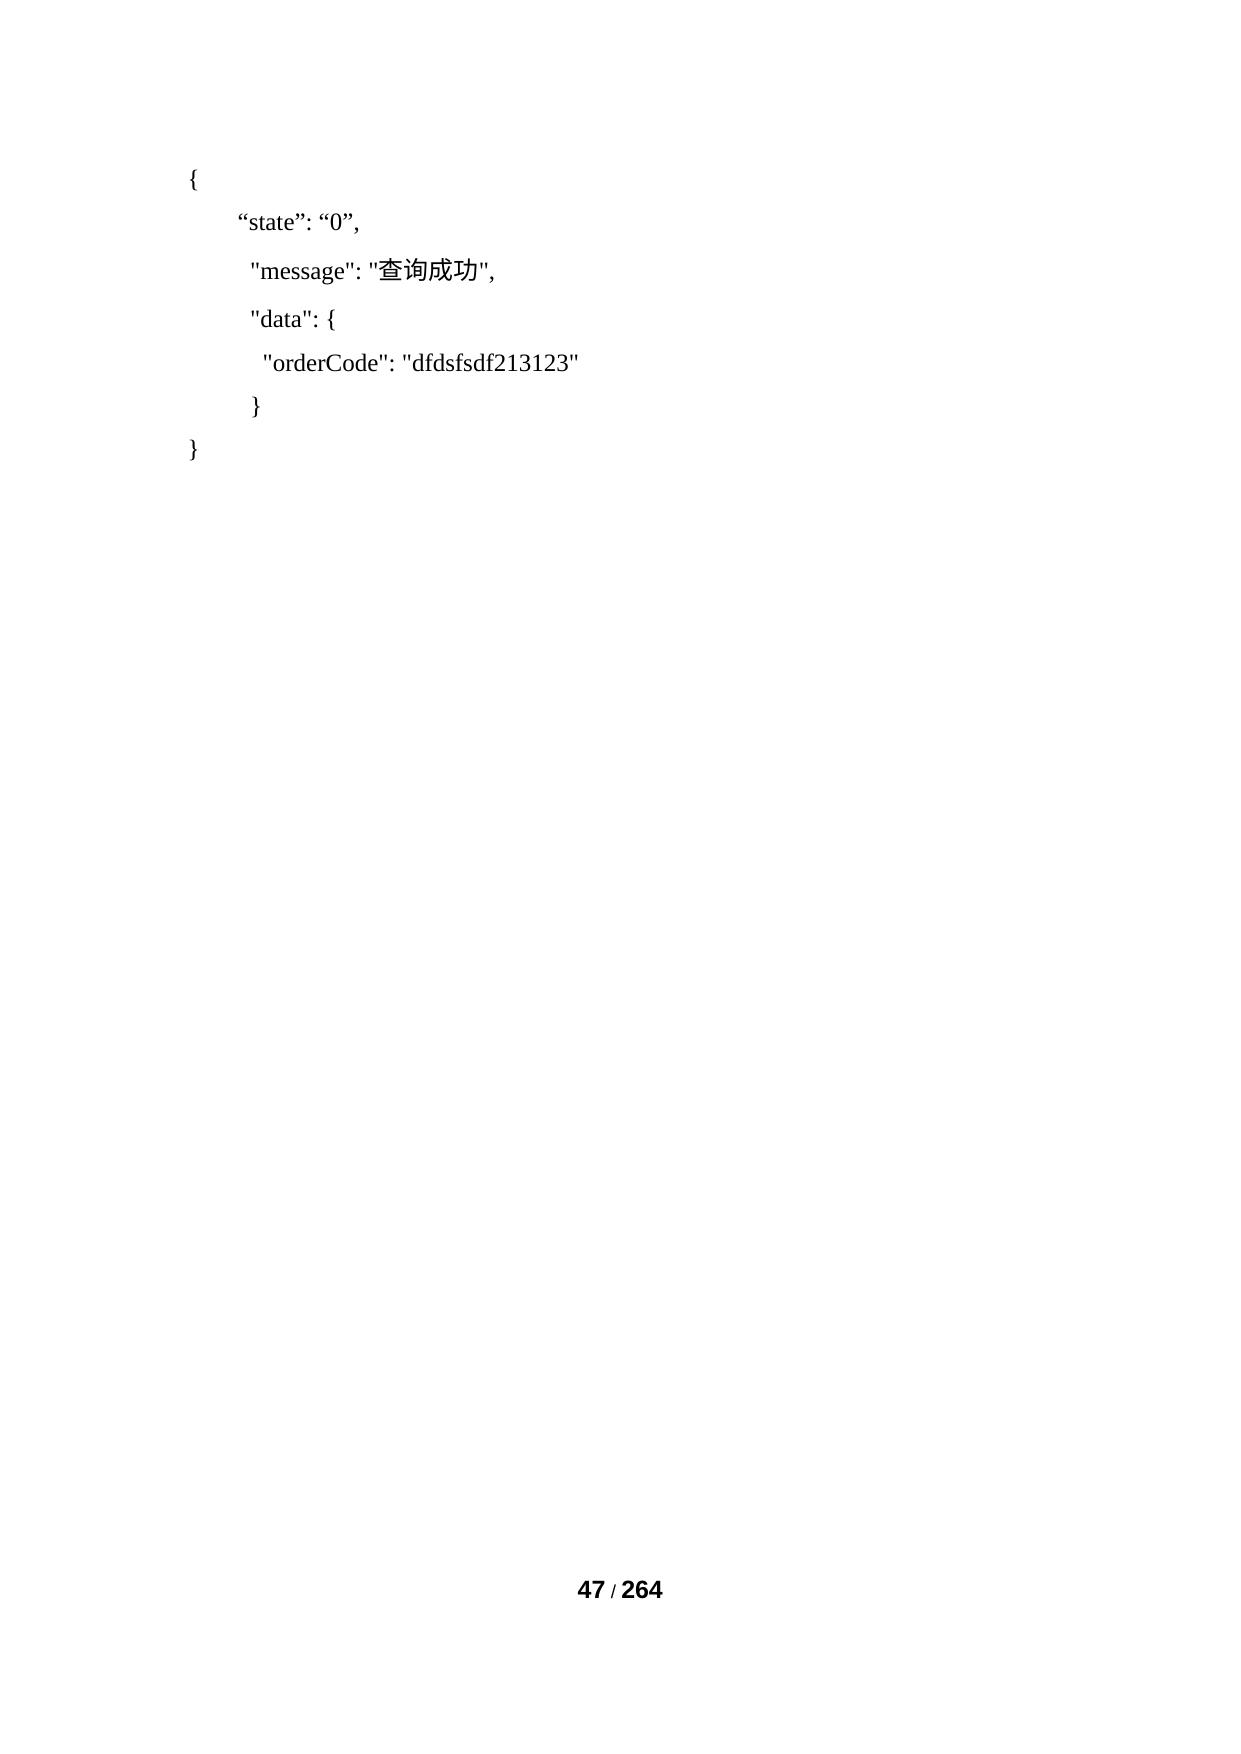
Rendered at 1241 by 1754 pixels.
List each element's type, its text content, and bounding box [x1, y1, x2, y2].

text } [187, 391, 1053, 419]
text } [187, 434, 1053, 463]
text "message": "查询成功", [187, 250, 1053, 286]
text “state”: “0”, [187, 207, 1053, 236]
text { [187, 164, 1053, 193]
text "data": { [187, 304, 1053, 333]
text "orderCode": "dfdsfsdf213123" [187, 348, 1053, 376]
